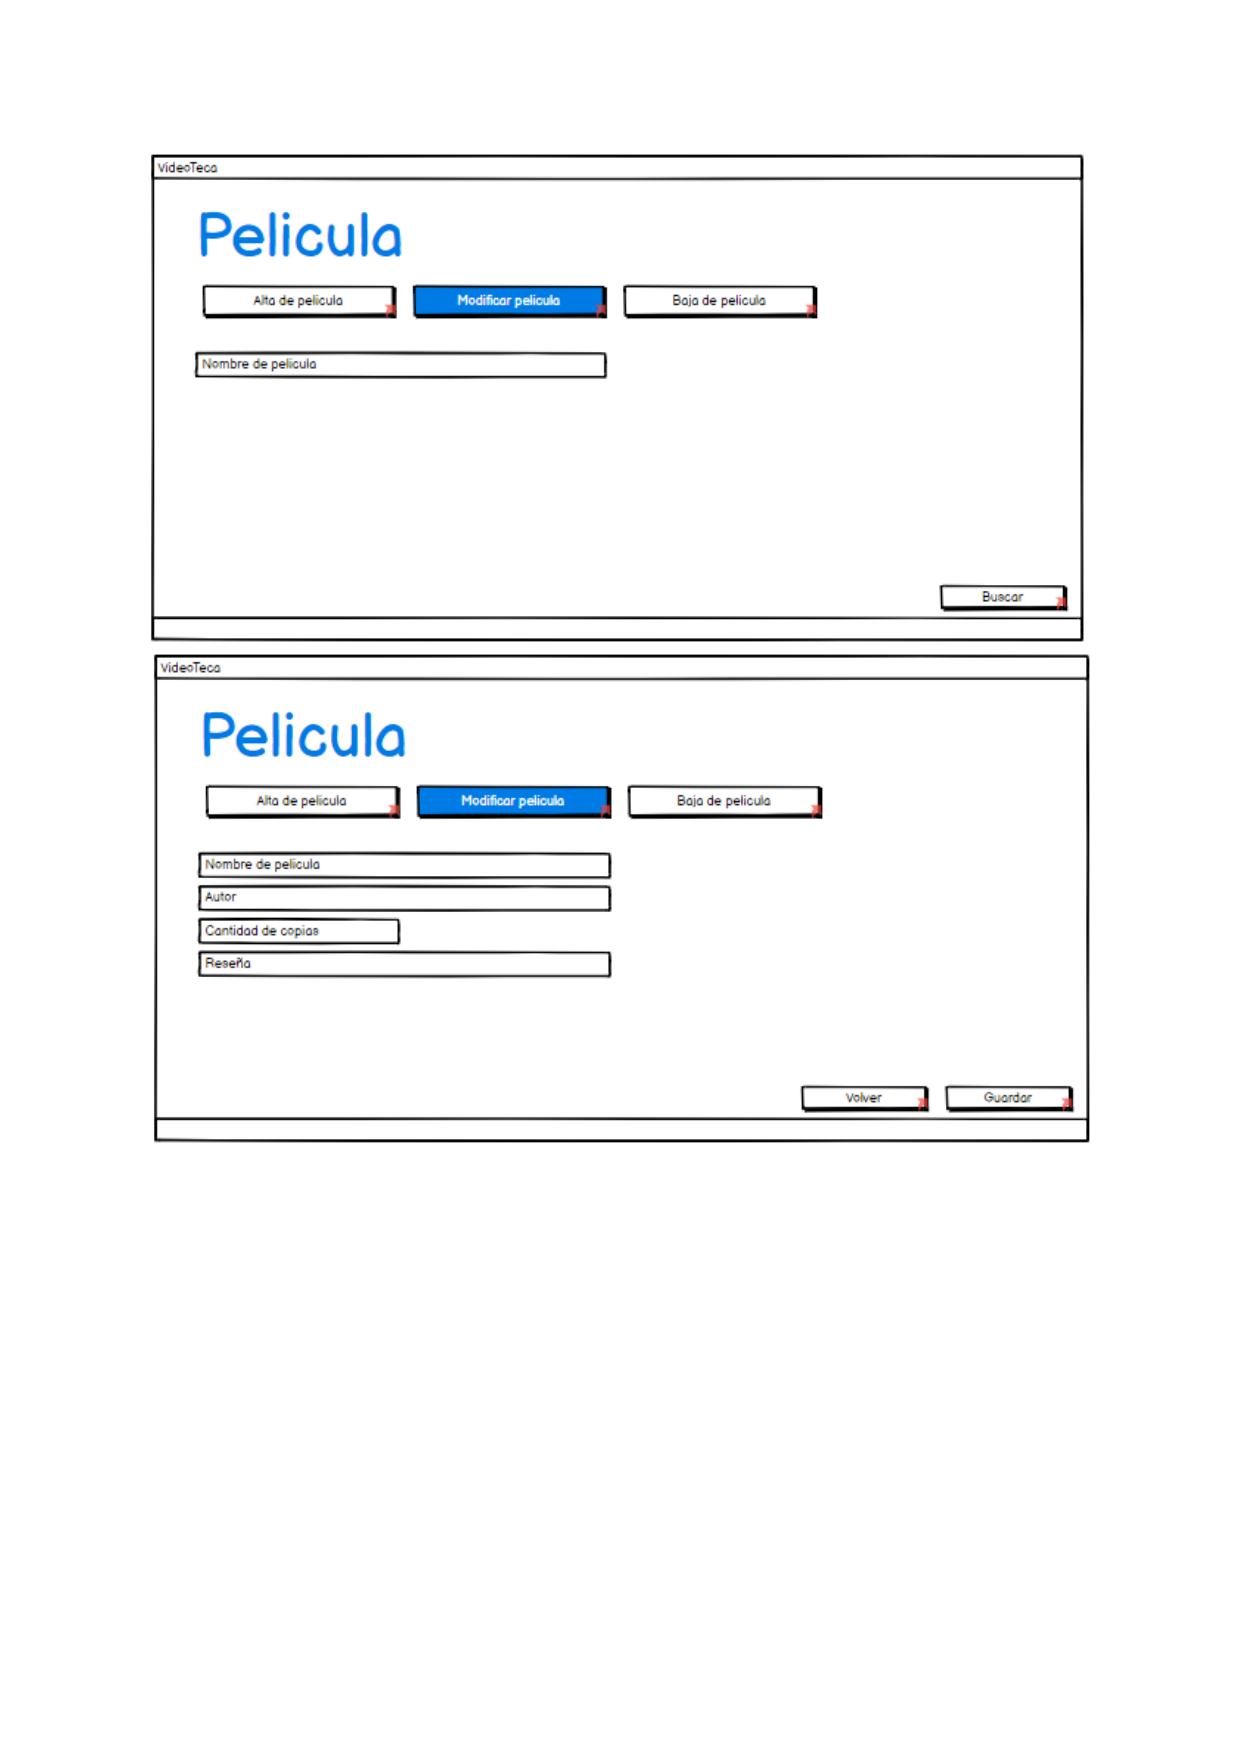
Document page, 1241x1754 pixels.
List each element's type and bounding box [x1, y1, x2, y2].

picture [150, 150, 1091, 646]
picture [150, 649, 1091, 1144]
